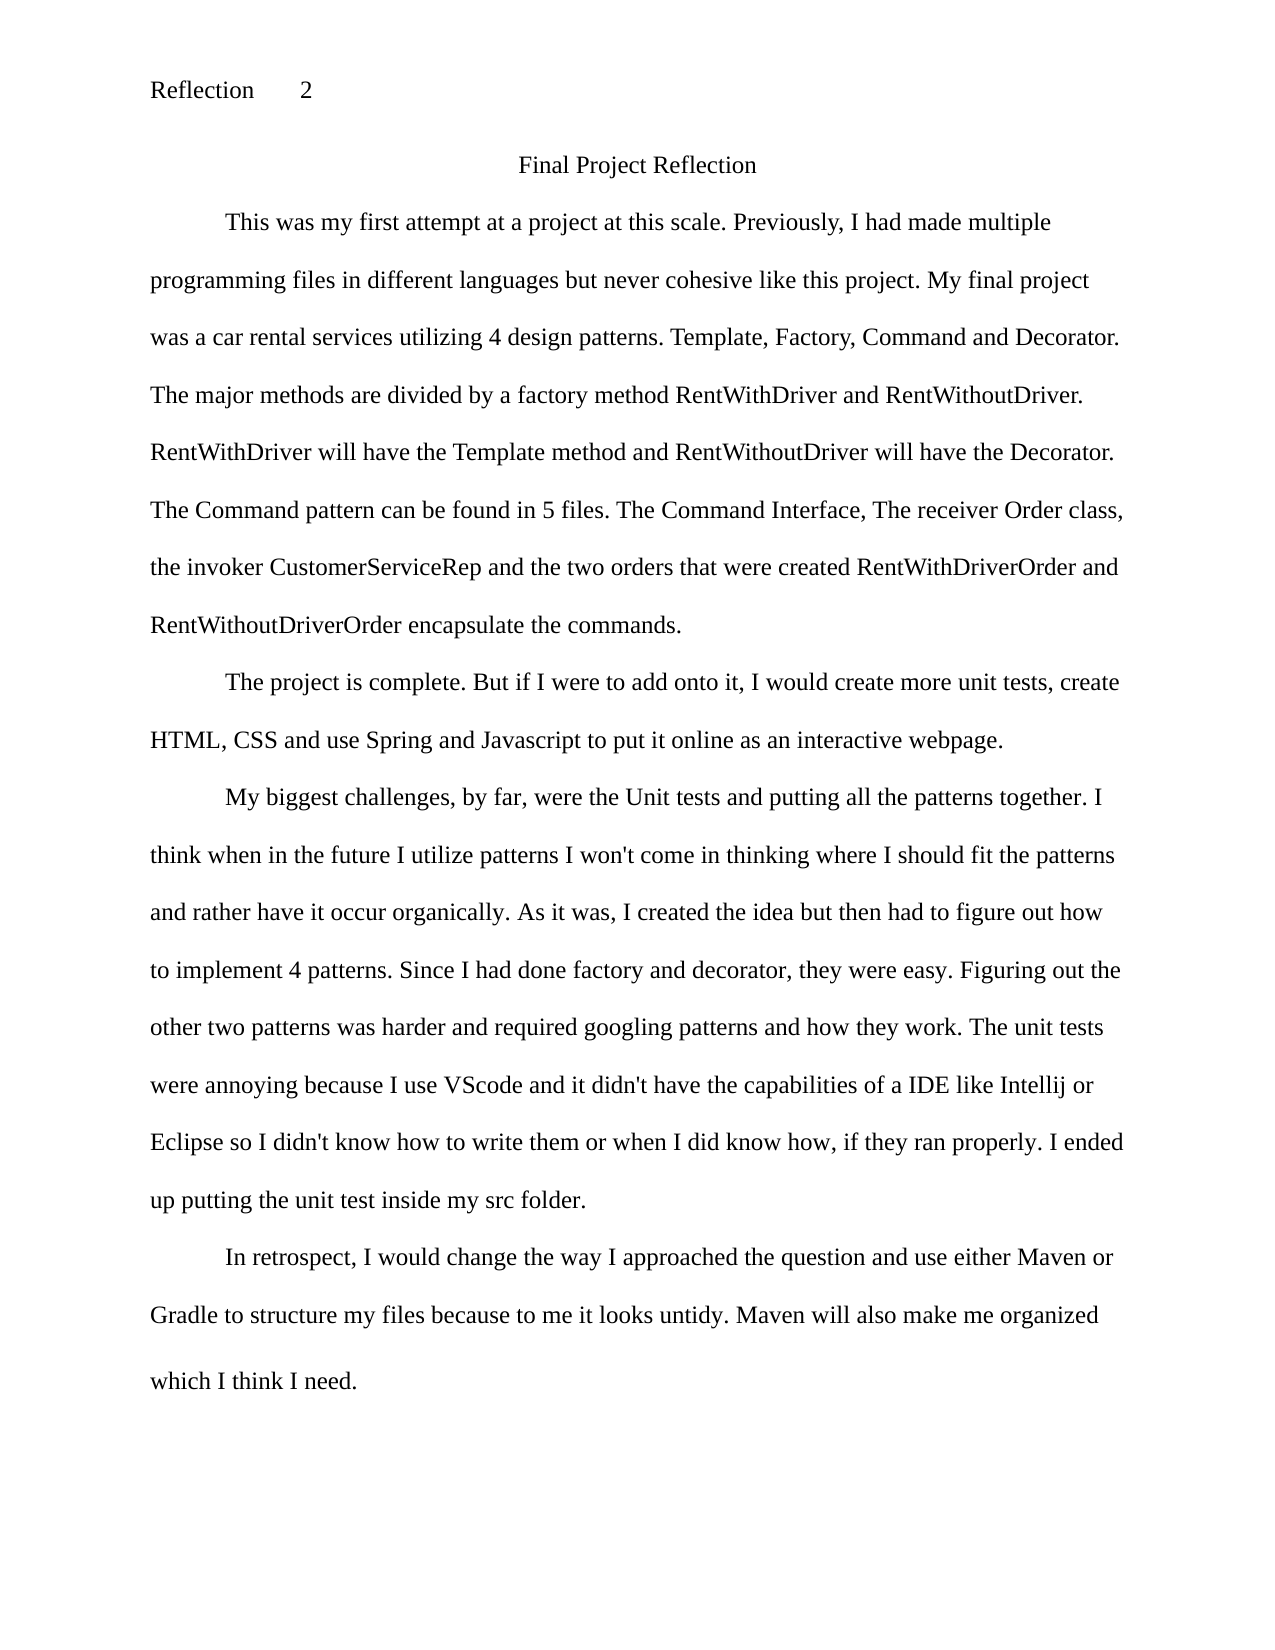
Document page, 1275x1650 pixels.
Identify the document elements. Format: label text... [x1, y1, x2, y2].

text My biggest challenges, by far, were the Unit tests and putting all the patterns together. I think when in the future I utilize patterns I won't come in thinking where I should fit the patterns and rather have it occur organically. As it was, I created the idea but then had to figure out how to implement 4 patterns. Since I had done factory and decorator, they were easy. Figuring out the other two patterns was harder and required googling patterns and how they work. The unit tests were annoying because I use VScode and it didn't have the capabilities of a IDE like Intellij or Eclipse so I didn't know how to write them or when I did know how, if they ran properly. I ended up putting the unit test inside my src folder. [150, 782, 1125, 1214]
text In retrospect, I would change the way I approached the question and use either Maven or Gradle to structure my files because to me it looks untidy. Maven will also make me organized which I think I need. ﻿﻿﻿﻿﻿﻿﻿﻿﻿﻿﻿﻿﻿﻿﻿﻿﻿﻿﻿﻿﻿﻿﻿﻿﻿﻿﻿﻿﻿﻿ [150, 1242, 1125, 1397]
text The project is complete. But if I were to add onto it, I would create more unit tests, create HTML, CSS and use Spring and Javascript to put it online as an interactive webpage. [150, 667, 1125, 754]
text This was my first attempt at a project at this scale. Previously, I had made multiple programming files in different languages but never cohesive like this project. My final project was a car rental services utilizing 4 design patterns. Template, Factory, Command and Decorator. The major methods are divided by a factory method RentWithDriver and RentWithoutDriver. RentWithDriver will have the Template method and RentWithoutDriver will have the Decorator. The Command pattern can be found in 5 files. The Command Interface, The receiver Order class, the invoker CustomerServiceRep and the two orders that were created RentWithDriverOrder and RentWithoutDriverOrder encapsulate the commands. [150, 207, 1125, 639]
